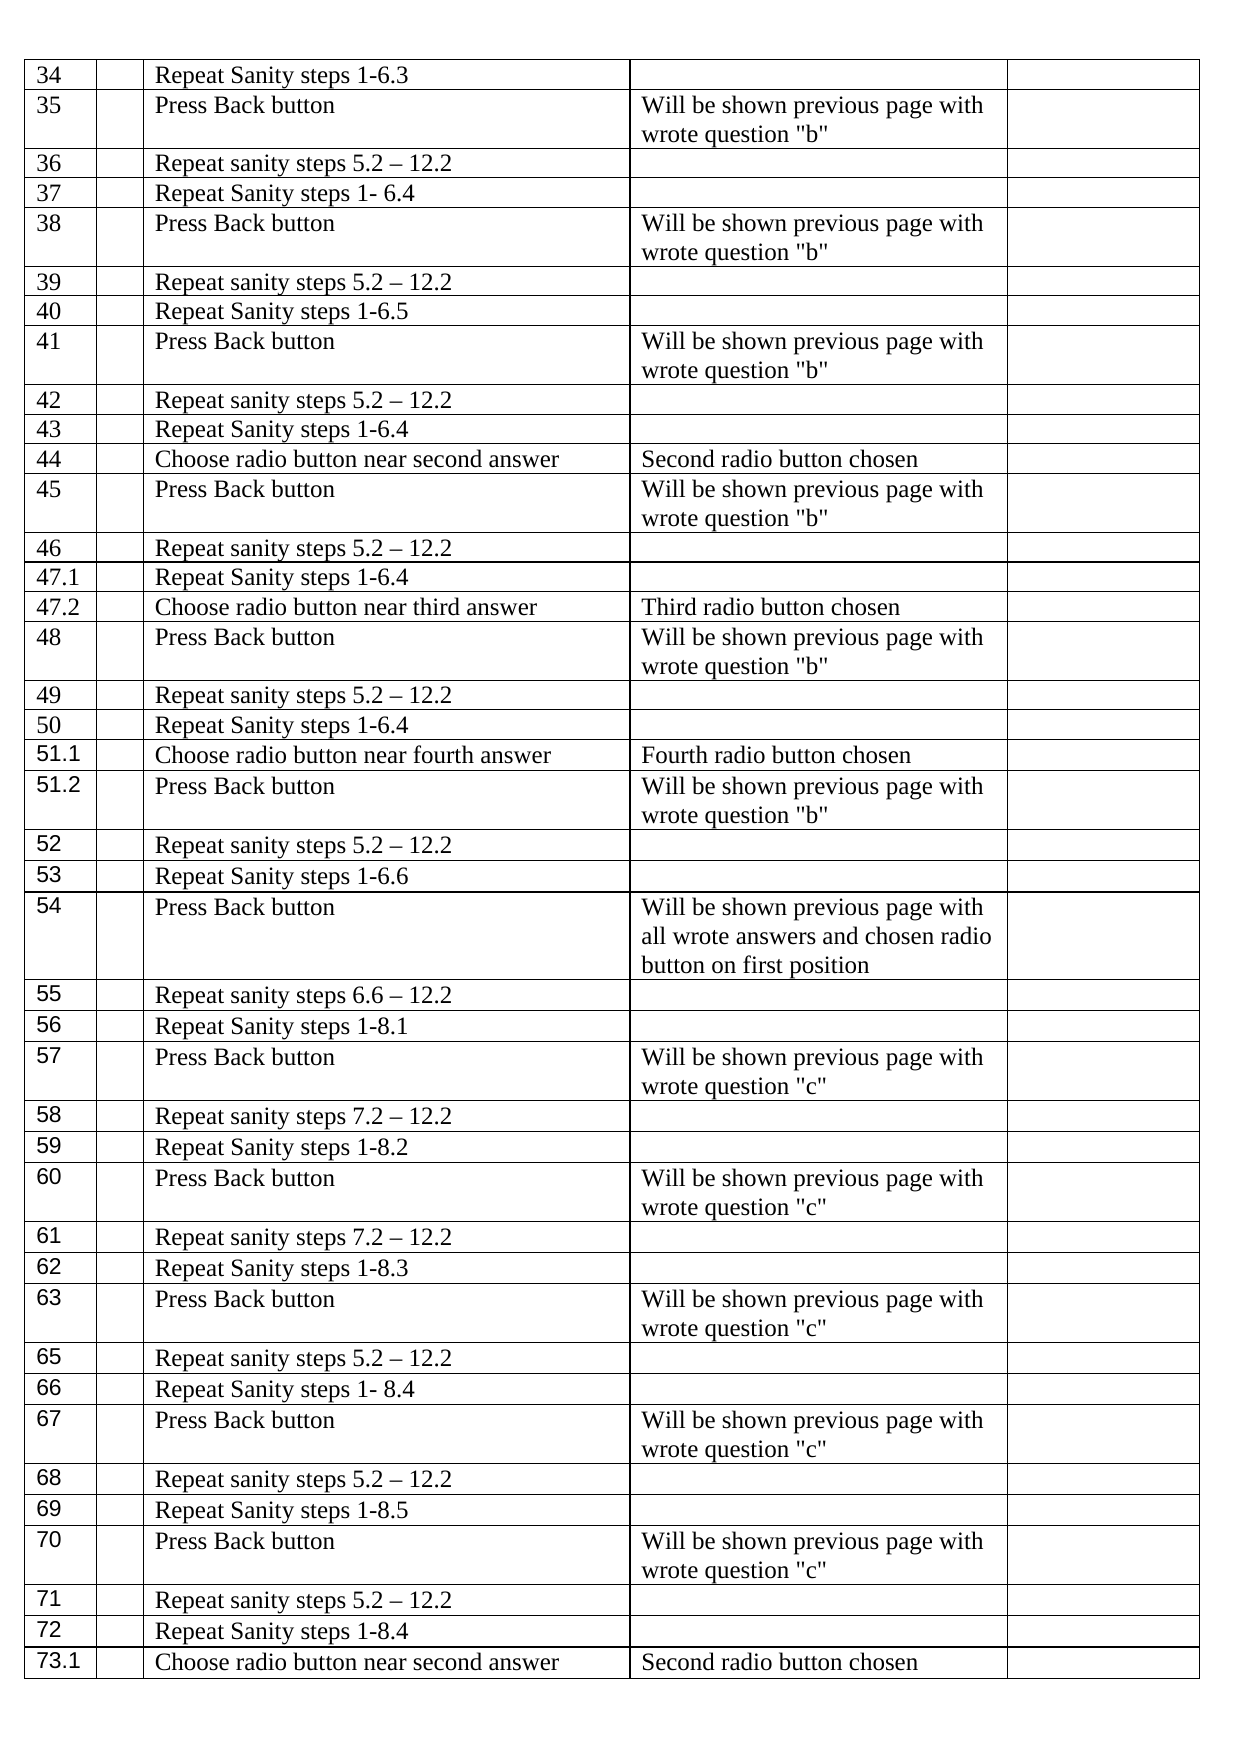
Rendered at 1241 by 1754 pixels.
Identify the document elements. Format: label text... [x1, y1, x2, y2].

table_cell [1008, 771, 1199, 829]
table_cell Press Back button [144, 1526, 629, 1584]
table_cell [97, 326, 143, 384]
table_cell [97, 861, 143, 891]
table_cell 34 [25, 60, 96, 89]
table_cell [631, 830, 1007, 860]
table_cell 73.1 [25, 1648, 96, 1678]
table_cell Repeat sanity steps 5.2 – 12.2 [144, 385, 629, 413]
table_cell [1008, 622, 1199, 679]
table_cell [631, 415, 1007, 443]
table_cell [1008, 474, 1199, 532]
table_cell Press Back button [144, 208, 629, 266]
table_cell 42 [25, 385, 96, 413]
table_cell [631, 980, 1007, 1010]
table_cell [631, 710, 1007, 739]
table_cell 58 [25, 1101, 96, 1131]
table_cell [1008, 178, 1199, 207]
table_cell Press Back button [144, 326, 629, 384]
table_cell 47.1 [25, 563, 96, 591]
table_cell 35 [25, 90, 96, 147]
table_cell Will be shown previous page with all wrote answers and chosen radio button on first position [631, 893, 1007, 979]
table_cell 52 [25, 830, 96, 860]
table_cell 49 [25, 681, 96, 709]
table_cell [1008, 861, 1199, 891]
table_cell [631, 1253, 1007, 1283]
table_cell [97, 1042, 143, 1100]
table_cell 68 [25, 1464, 96, 1494]
table_cell [97, 563, 143, 591]
table_cell Will be shown previous page with wrote question "b" [631, 771, 1007, 829]
table_cell 41 [25, 326, 96, 384]
table_cell [631, 1495, 1007, 1525]
table_cell [1008, 90, 1199, 147]
table_cell [1008, 1222, 1199, 1252]
table_cell [631, 267, 1007, 295]
table_cell [97, 1284, 143, 1342]
table_cell 56 [25, 1011, 96, 1041]
table_cell [631, 60, 1007, 89]
table_cell [97, 830, 143, 860]
table_cell [631, 1222, 1007, 1252]
table_cell [1008, 980, 1199, 1010]
table_cell [631, 149, 1007, 177]
table_cell 70 [25, 1526, 96, 1584]
table_cell 53 [25, 861, 96, 891]
table_cell Repeat sanity steps 7.2 – 12.2 [144, 1222, 629, 1252]
table_cell 44 [25, 444, 96, 473]
table_cell [631, 1374, 1007, 1404]
table_cell Repeat Sanity steps 1-6.4 [144, 710, 629, 739]
table_cell 54 [25, 893, 96, 979]
table_cell Choose radio button near third answer [144, 592, 629, 621]
table_cell [1008, 1526, 1199, 1584]
table_cell [97, 415, 143, 443]
table_cell [97, 474, 143, 532]
table_cell Repeat Sanity steps 1-6.4 [144, 415, 629, 443]
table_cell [144, 1585, 629, 1615]
table_cell 46 [25, 533, 96, 561]
table_cell 43 [25, 415, 96, 443]
table_cell [631, 385, 1007, 413]
table_cell [631, 1464, 1007, 1494]
table_cell [1008, 149, 1199, 177]
table_cell 48 [25, 622, 96, 679]
table_cell [1008, 592, 1199, 621]
table_cell Press Back button [144, 1284, 629, 1342]
table_cell [97, 740, 143, 770]
table_cell [1008, 1585, 1199, 1615]
table_cell Repeat Sanity steps 1-8.2 [144, 1132, 629, 1162]
table_cell [97, 1495, 143, 1525]
table_cell [1008, 1464, 1199, 1494]
table_cell [97, 980, 143, 1010]
table_cell Press Back button [144, 474, 629, 532]
table_cell [97, 178, 143, 207]
table_cell [97, 622, 143, 679]
table_cell [631, 1343, 1007, 1373]
table_cell [631, 1132, 1007, 1162]
table_cell Press Back button [144, 1042, 629, 1100]
table_cell [97, 444, 143, 473]
table_cell [97, 681, 143, 709]
table_cell 39 [25, 267, 96, 295]
table_cell [1008, 893, 1199, 979]
table_cell Repeat Sanity steps 1-8.1 [144, 1011, 629, 1041]
table_cell Repeat sanity steps 6.6 – 12.2 [144, 980, 629, 1010]
table_cell [1008, 1011, 1199, 1041]
table_cell Repeat sanity steps 7.2 – 12.2 [144, 1101, 629, 1131]
table_cell Repeat Sanity steps 1- 6.4 [144, 178, 629, 207]
table_cell [631, 1011, 1007, 1041]
table_cell 57 [25, 1042, 96, 1100]
table_cell 50 [25, 710, 96, 739]
table_cell [631, 861, 1007, 891]
table_cell 60 [25, 1163, 96, 1221]
table_cell 72 [25, 1616, 96, 1646]
table_cell [97, 710, 143, 739]
table_cell [97, 1585, 143, 1615]
table_cell [1008, 740, 1199, 770]
table_cell 65 [25, 1343, 96, 1373]
table_cell Repeat Sanity steps 1-6.3 [144, 60, 629, 89]
table_cell [1008, 710, 1199, 739]
table_cell [1008, 296, 1199, 325]
table_cell Repeat sanity steps 5.2 – 12.2 [144, 533, 629, 561]
table_cell 59 [25, 1132, 96, 1162]
table_cell [631, 1616, 1007, 1646]
table_cell 71 [25, 1585, 96, 1615]
table_cell Second radio button chosen [631, 444, 1007, 473]
table_cell [97, 1405, 143, 1463]
table_cell Will be shown previous page with wrote question "c" [631, 1042, 1007, 1100]
table_cell Will be shown previous page with wrote question "b" [631, 474, 1007, 532]
table_cell Press Back button [144, 771, 629, 829]
table_cell [631, 533, 1007, 561]
table_cell [97, 1011, 143, 1041]
table_cell Will be shown previous page with wrote question "c" [631, 1284, 1007, 1342]
table_cell Repeat sanity steps 5.2 – 12.2 [144, 149, 629, 177]
table_cell Choose radio button near second answer [144, 1648, 629, 1678]
table_cell [631, 681, 1007, 709]
table_cell Third radio button chosen [631, 592, 1007, 621]
table_cell Press Back button [144, 1405, 629, 1463]
table_cell 66 [25, 1374, 96, 1404]
table_cell [97, 1464, 143, 1494]
table_cell Choose radio button near second answer [144, 444, 629, 473]
table_cell [631, 1101, 1007, 1131]
table_cell Fourth radio button chosen [631, 740, 1007, 770]
table_cell [1008, 563, 1199, 591]
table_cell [631, 208, 1007, 266]
table_cell Press Back button [144, 893, 629, 979]
table_cell [97, 208, 143, 266]
table_cell [1008, 326, 1199, 384]
table_cell Press Back button [144, 1163, 629, 1221]
table_cell [1008, 444, 1199, 473]
table_cell [97, 1374, 143, 1404]
table_cell [97, 60, 143, 89]
table_cell 51.2 [25, 771, 96, 829]
table_cell [1008, 1101, 1199, 1131]
table_cell Will be shown previous page with wrote question "c" [631, 1405, 1007, 1463]
table_cell [97, 149, 143, 177]
table_cell Press Back button [144, 90, 629, 147]
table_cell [631, 1526, 1007, 1584]
table_cell [1008, 1648, 1199, 1678]
table_cell [631, 563, 1007, 591]
table_cell [1008, 1343, 1199, 1373]
table_cell [1008, 1616, 1199, 1646]
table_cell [631, 90, 1007, 147]
table_cell 40 [25, 296, 96, 325]
table_cell Choose radio button near fourth answer [144, 740, 629, 770]
table_cell [97, 1526, 143, 1584]
table_cell Repeat Sanity steps 1-8.4 [144, 1616, 629, 1646]
table_cell Repeat sanity steps 5.2 – 12.2 [144, 681, 629, 709]
table_cell [97, 1163, 143, 1221]
table_cell Repeat Sanity steps 1- 8.4 [144, 1374, 629, 1404]
table_cell Will be shown previous page with wrote question "c" [631, 1163, 1007, 1221]
table_cell [631, 178, 1007, 207]
table_cell [1008, 1284, 1199, 1342]
table_cell 45 [25, 474, 96, 532]
table_cell Repeat sanity steps 5.2 – 12.2 [144, 267, 629, 295]
table_cell Repeat Sanity steps 1-6.6 [144, 861, 629, 891]
table_cell Will be shown previous page with wrote question "b" [631, 622, 1007, 679]
table_cell Repeat Sanity steps 1-8.3 [144, 1253, 629, 1283]
table_cell [1008, 385, 1199, 413]
table_cell [97, 893, 143, 979]
table_cell [97, 296, 143, 325]
table_cell [97, 1253, 143, 1283]
table_cell 63 [25, 1284, 96, 1342]
table_cell [97, 385, 143, 413]
table_cell [1008, 1374, 1199, 1404]
table_cell [1008, 1132, 1199, 1162]
table_cell [631, 1585, 1007, 1615]
table_cell [97, 267, 143, 295]
table_cell [97, 90, 143, 147]
table_cell [97, 771, 143, 829]
table_cell 47.2 [25, 592, 96, 621]
table_cell 69 [25, 1495, 96, 1525]
table_cell 36 [25, 149, 96, 177]
table_cell 37 [25, 178, 96, 207]
table_cell Repeat sanity steps 5.2 – 12.2 [144, 830, 629, 860]
table_cell [97, 1132, 143, 1162]
table_cell [97, 1222, 143, 1252]
table_cell [1008, 681, 1199, 709]
table_cell [1008, 208, 1199, 266]
table_cell [1008, 60, 1199, 89]
table_cell [97, 592, 143, 621]
table_cell Repeat Sanity steps 1-8.5 [144, 1495, 629, 1525]
table_cell [1008, 415, 1199, 443]
table_cell 62 [25, 1253, 96, 1283]
table_cell [1008, 1495, 1199, 1525]
table_cell [97, 1616, 143, 1646]
table_cell 51.1 [25, 740, 96, 770]
table_cell 55 [25, 980, 96, 1010]
table_cell Repeat Sanity steps 1-6.5 [144, 296, 629, 325]
table_cell [97, 533, 143, 561]
table_cell Repeat sanity steps 5.2 – 12.2 [144, 1464, 629, 1494]
table_cell Repeat sanity steps 5.2 – 12.2 [144, 1343, 629, 1373]
table_cell [1008, 1405, 1199, 1463]
table_cell [1008, 1253, 1199, 1283]
table_cell Press Back button [144, 622, 629, 679]
table_cell [1008, 830, 1199, 860]
table_cell 61 [25, 1222, 96, 1252]
table_cell Second radio button chosen [631, 1648, 1007, 1678]
table_cell [1008, 1042, 1199, 1100]
table_cell [631, 296, 1007, 325]
table_cell 67 [25, 1405, 96, 1463]
table_cell Will be shown previous page with wrote question "b" [631, 326, 1007, 384]
table_cell [1008, 533, 1199, 561]
table_cell [97, 1648, 143, 1678]
table_cell [1008, 267, 1199, 295]
table_cell [97, 1343, 143, 1373]
table_cell Repeat Sanity steps 1-6.4 [144, 563, 629, 591]
table_cell [1008, 1163, 1199, 1221]
table_cell 38 [25, 208, 96, 266]
table_cell [97, 1101, 143, 1131]
